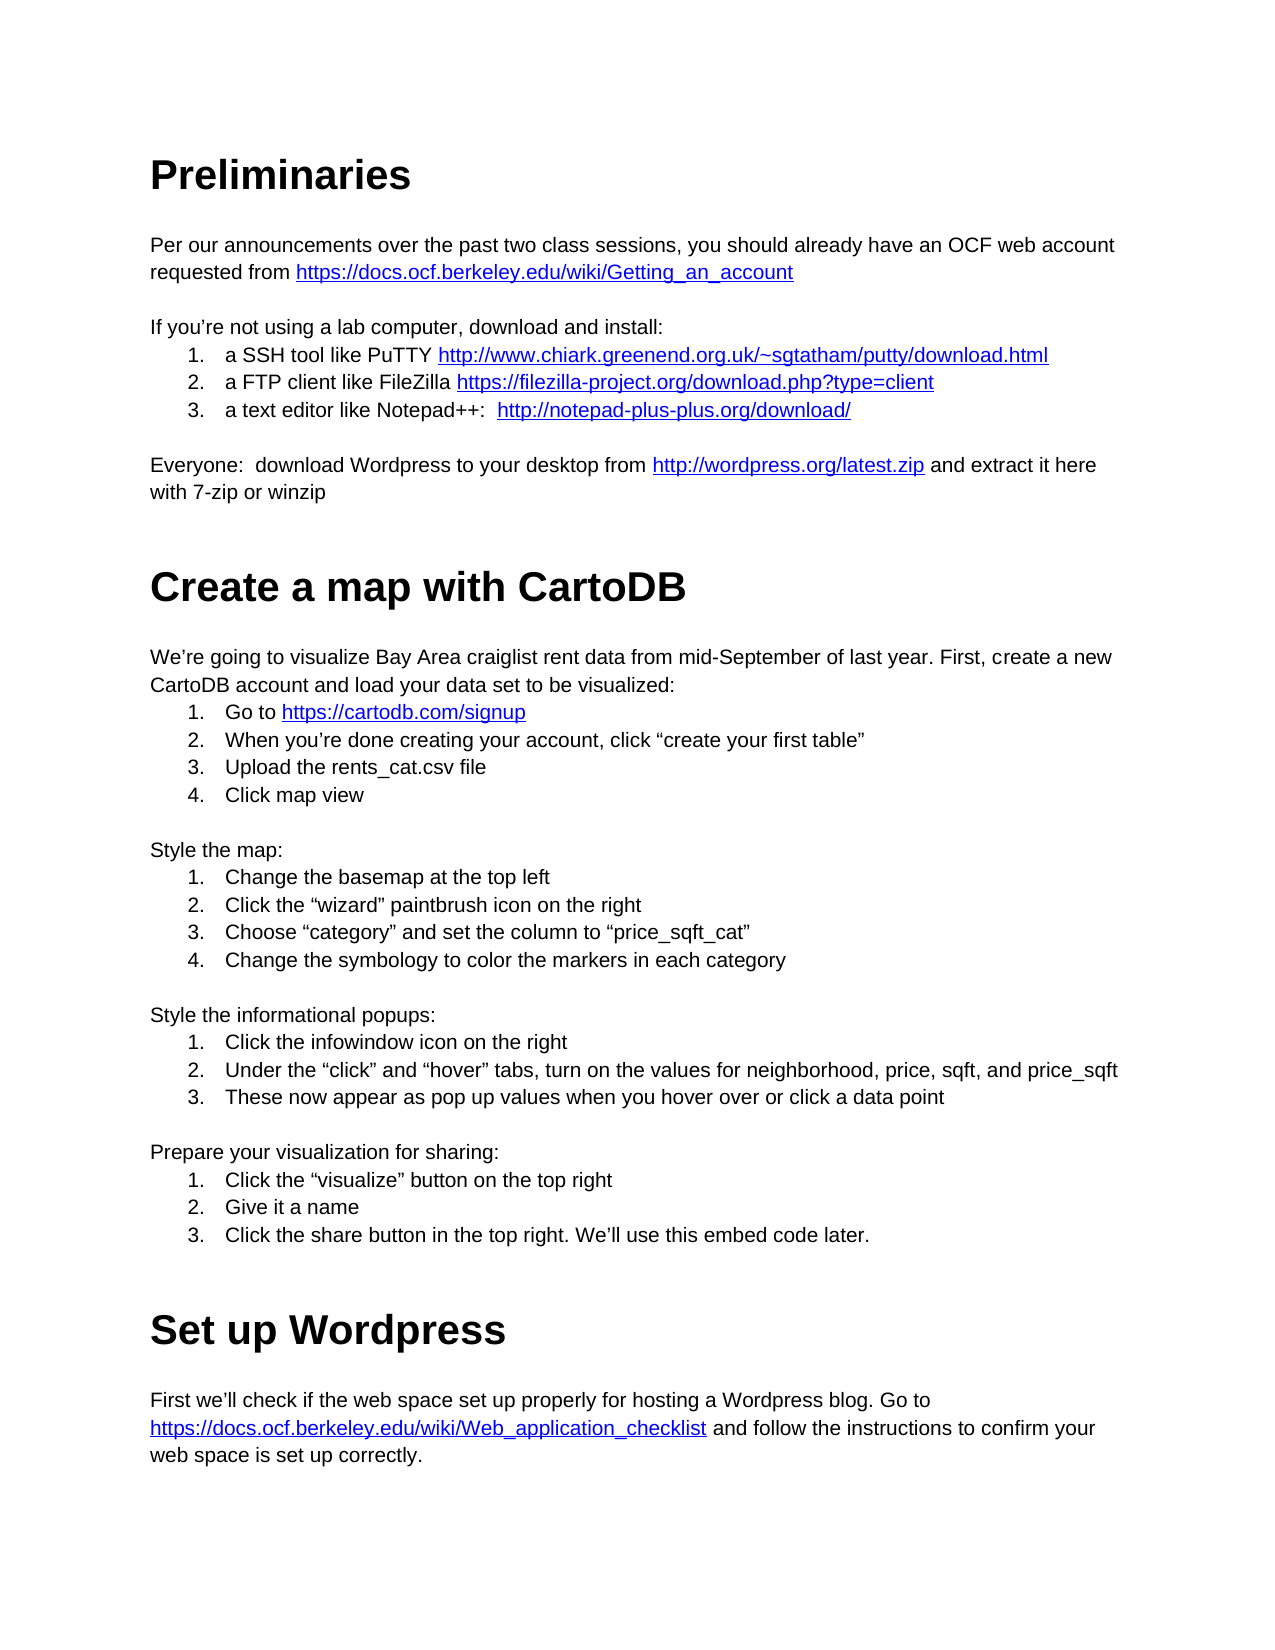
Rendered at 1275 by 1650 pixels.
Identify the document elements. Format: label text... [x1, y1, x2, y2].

list Click the “wizard” paintbrush icon on the right [187, 893, 1125, 917]
text First we’ll check if the web space set up properly for hosting a Wordpress blog. Go to https://docs.ocf.berkeley.edu/wiki/Web_application_checklist and follow the instructions to confirm your web space is set up correctly. [150, 1388, 1125, 1467]
text We’re going to visualize Bay Area craiglist rent data from mid-September of last year. First, create a new CartoDB account and load your data set to be visualized: [150, 645, 1125, 697]
list When you’re done creating your account, click “create your first table” [187, 728, 1125, 752]
list Click the share button in the top right. We’ll use this embed code later. [187, 1223, 1125, 1247]
list Upload the rents_cat.csv file [187, 755, 1125, 779]
list Change the symbology to color the markers in each category [187, 948, 1125, 972]
list These now appear as pop up values when you hover over or click a data point [187, 1085, 1125, 1109]
text Preliminaries [150, 150, 1125, 198]
list a SSH tool like PuTTY http://www.chiark.greenend.org.uk/~sgtatham/putty/download.html [187, 343, 1125, 367]
list Change the basemap at the top left [187, 865, 1125, 889]
text Per our announcements over the past two class sessions, you should already have an OCF web account requested from https://docs.ocf.berkeley.edu/wiki/Getting_an_account [150, 233, 1125, 284]
list Choose “category” and set the column to “price_sqft_cat” [187, 920, 1125, 944]
list Click the infowindow icon on the right [187, 1030, 1125, 1054]
list Click map view [187, 783, 1125, 807]
list a text editor like Notepad++: http://notepad-plus-plus.org/download/ [187, 398, 1125, 422]
text If you’re not using a lab computer, download and install: [150, 315, 1125, 339]
list Give it a name [187, 1195, 1125, 1219]
list Under the “click” and “hover” tabs, turn on the values for neighborhood, price, sqft, and price_sqft [187, 1058, 1125, 1082]
list a FTP client like FileZilla https://filezilla-project.org/download.php?type=client [187, 370, 1125, 394]
text Style the informational popups: [150, 1003, 1125, 1027]
text Set up Wordpress [150, 1305, 1125, 1353]
text Everyone: download Wordpress to your desktop from http://wordpress.org/latest.zip and extract it here with 7-zip or winzip [150, 453, 1125, 504]
text Create a map with CartoDB [150, 563, 1125, 611]
text Style the map: [150, 838, 1125, 862]
list Click the “visualize” button on the top right [187, 1168, 1125, 1192]
list Go to https://cartodb.com/signup [187, 700, 1125, 724]
text Prepare your visualization for sharing: [150, 1140, 1125, 1164]
